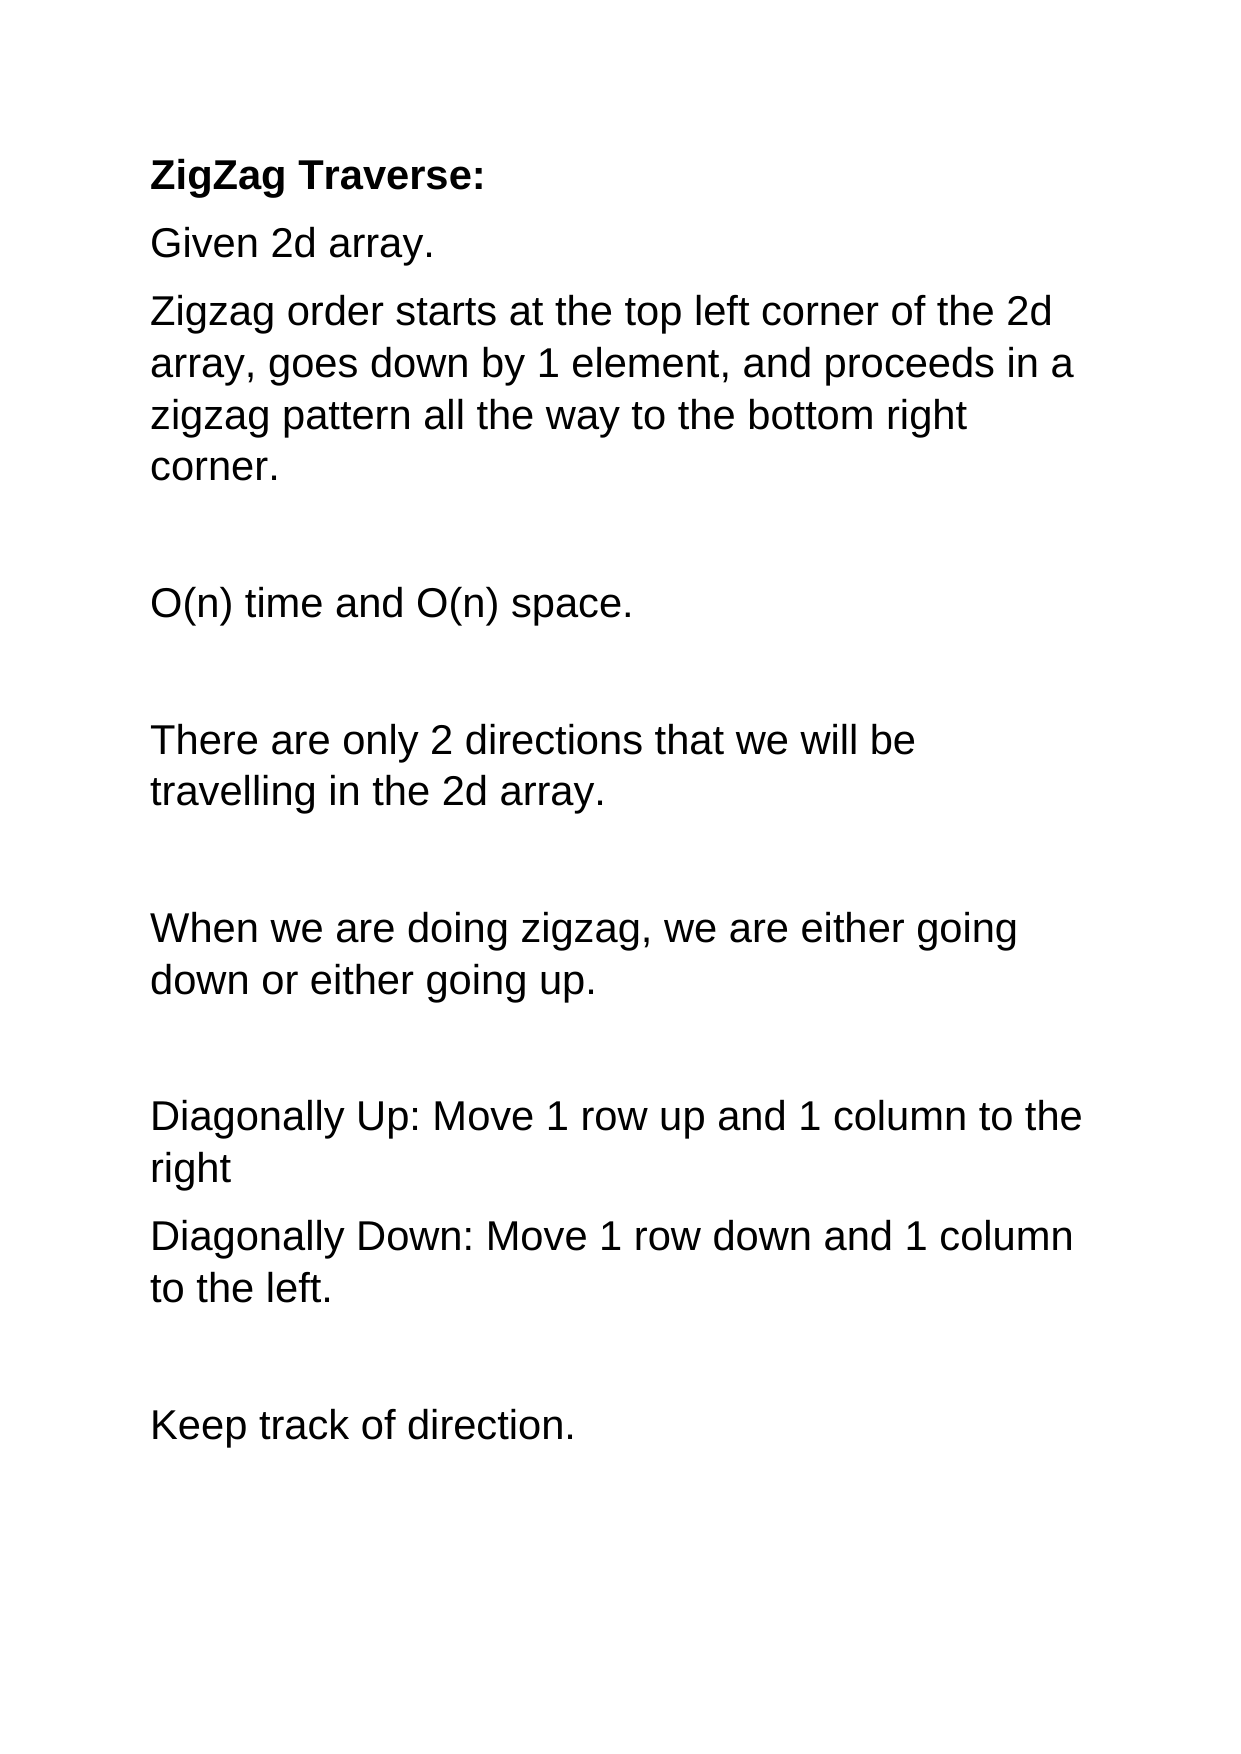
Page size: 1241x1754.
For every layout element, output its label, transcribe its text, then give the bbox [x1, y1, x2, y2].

text Zigzag order starts at the top left corner of the 2d array, goes down by 1 element, and proceeds in a zigzag pattern all the way to the bottom right corner. [150, 287, 1090, 489]
text Diagonally Up: Move 1 row up and 1 column to the right [150, 1092, 1090, 1191]
text O(n) time and O(n) space. [150, 578, 1090, 626]
text When we are doing zigzag, we are either going down or either going up. [150, 903, 1090, 1003]
text ZigZag Traverse: [150, 150, 1090, 198]
text Keep track of direction. [150, 1400, 1090, 1448]
text Diagonally Down: Move 1 row down and 1 column to the left. [150, 1212, 1090, 1311]
text Given 2d array. [150, 218, 1090, 266]
text There are only 2 directions that we will be travelling in the 2d array. [150, 715, 1090, 814]
